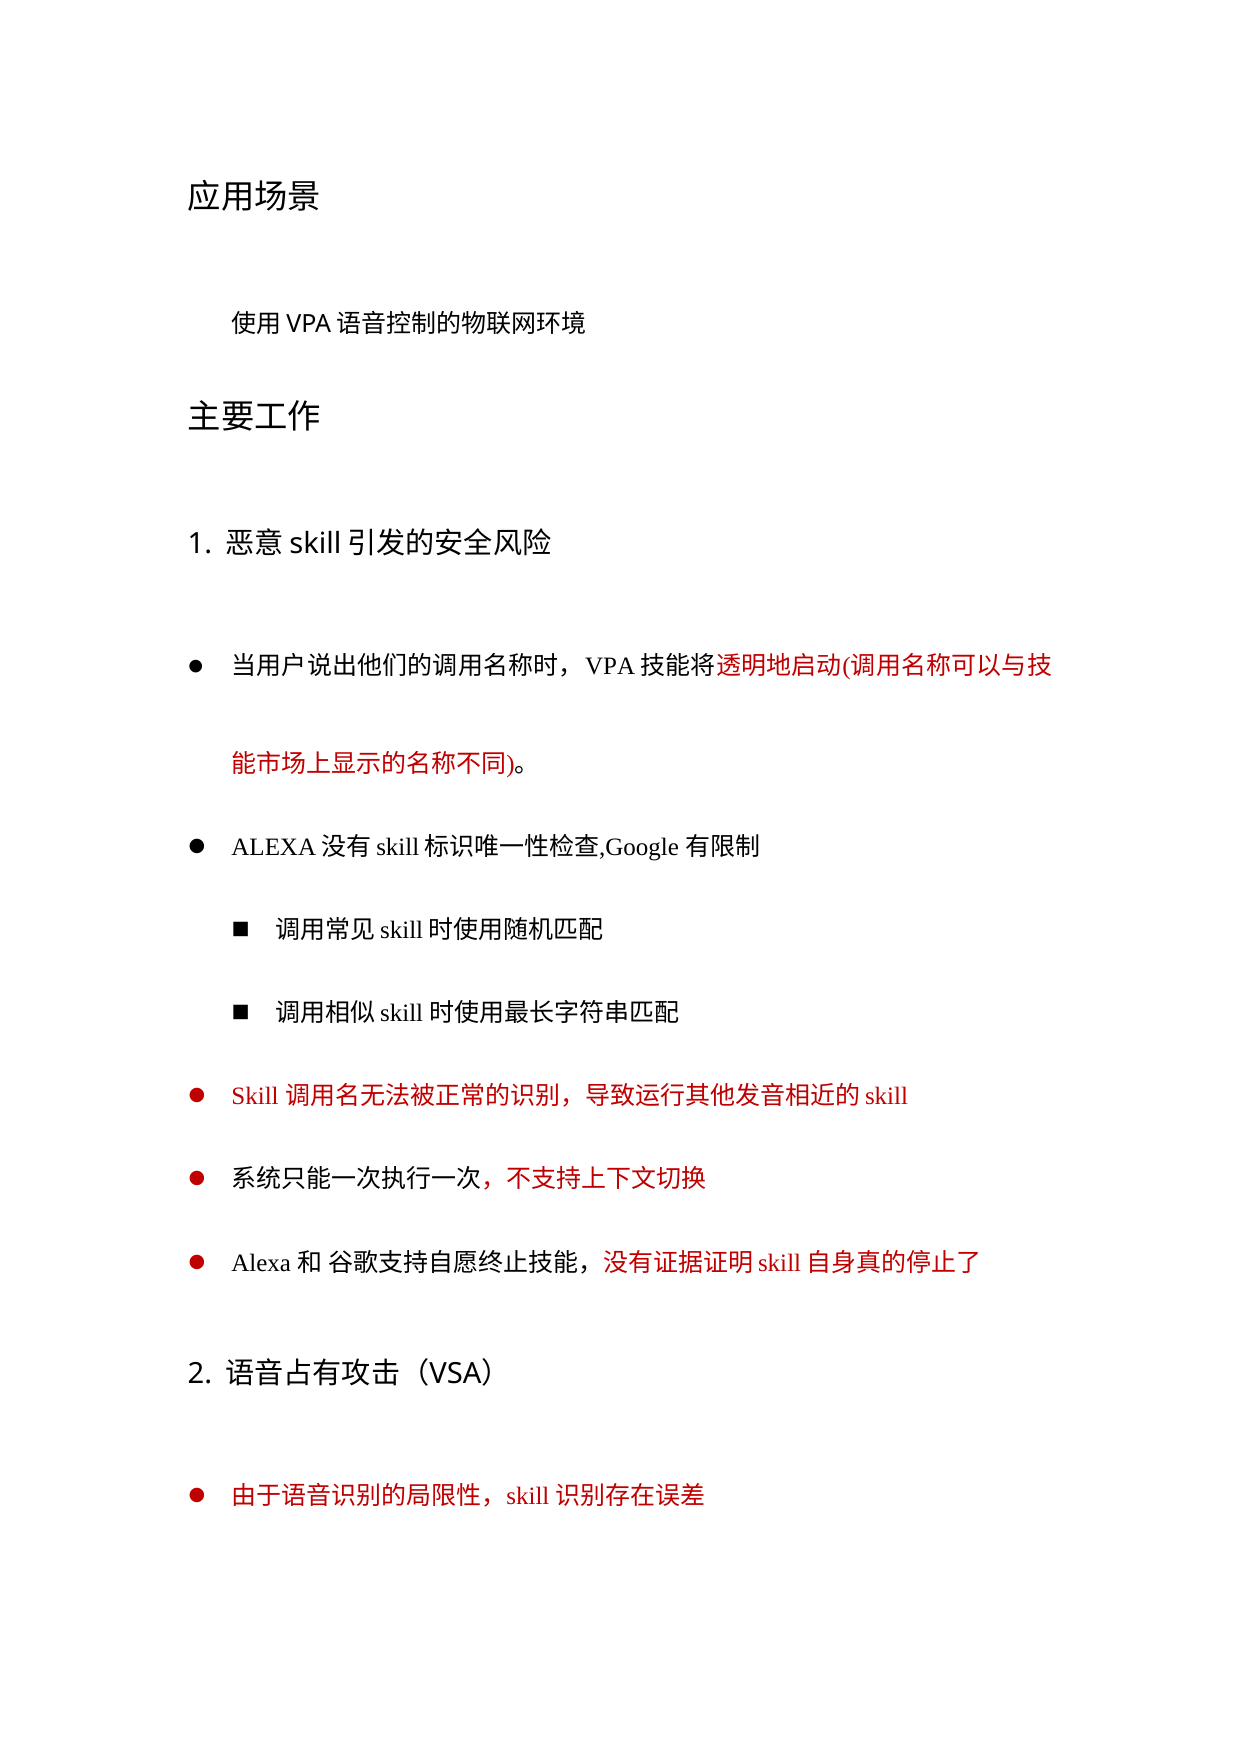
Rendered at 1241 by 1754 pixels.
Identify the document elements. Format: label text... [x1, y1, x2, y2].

list Alexa 和 谷歌支持自愿终止技能，没有证据证明skill自身真的停止了 [187, 1228, 1053, 1293]
text 使用VPA语音控制的物联网环境 [187, 289, 1053, 354]
list ALEXA没有skill标识唯一性检查,Google 有限制 [187, 812, 1053, 877]
list 由于语音识别的局限性，skill 识别存在误差 [187, 1461, 1053, 1526]
list 系统只能一次执行一次，不支持上下文切换 [187, 1144, 1053, 1209]
subtitle 语音占有攻击（VSA） [187, 1338, 1053, 1403]
subtitle 应用场景 [187, 162, 1053, 227]
list 调用相似skill 时使用最长字符串匹配 [231, 978, 1053, 1043]
list 当用户说出他们的调用名称时，VPA技能将透明地启动(调用名称可以与技能市场上显示的名称不同)。 [187, 631, 1053, 794]
subtitle 恶意skill引发的安全风险 [187, 508, 1053, 573]
list Skill 调用名无法被正常的识别，导致运行其他发音相近的skill [187, 1061, 1053, 1126]
subtitle 主要工作 [187, 381, 1053, 446]
list 调用常见skill时使用随机匹配 [231, 895, 1053, 960]
